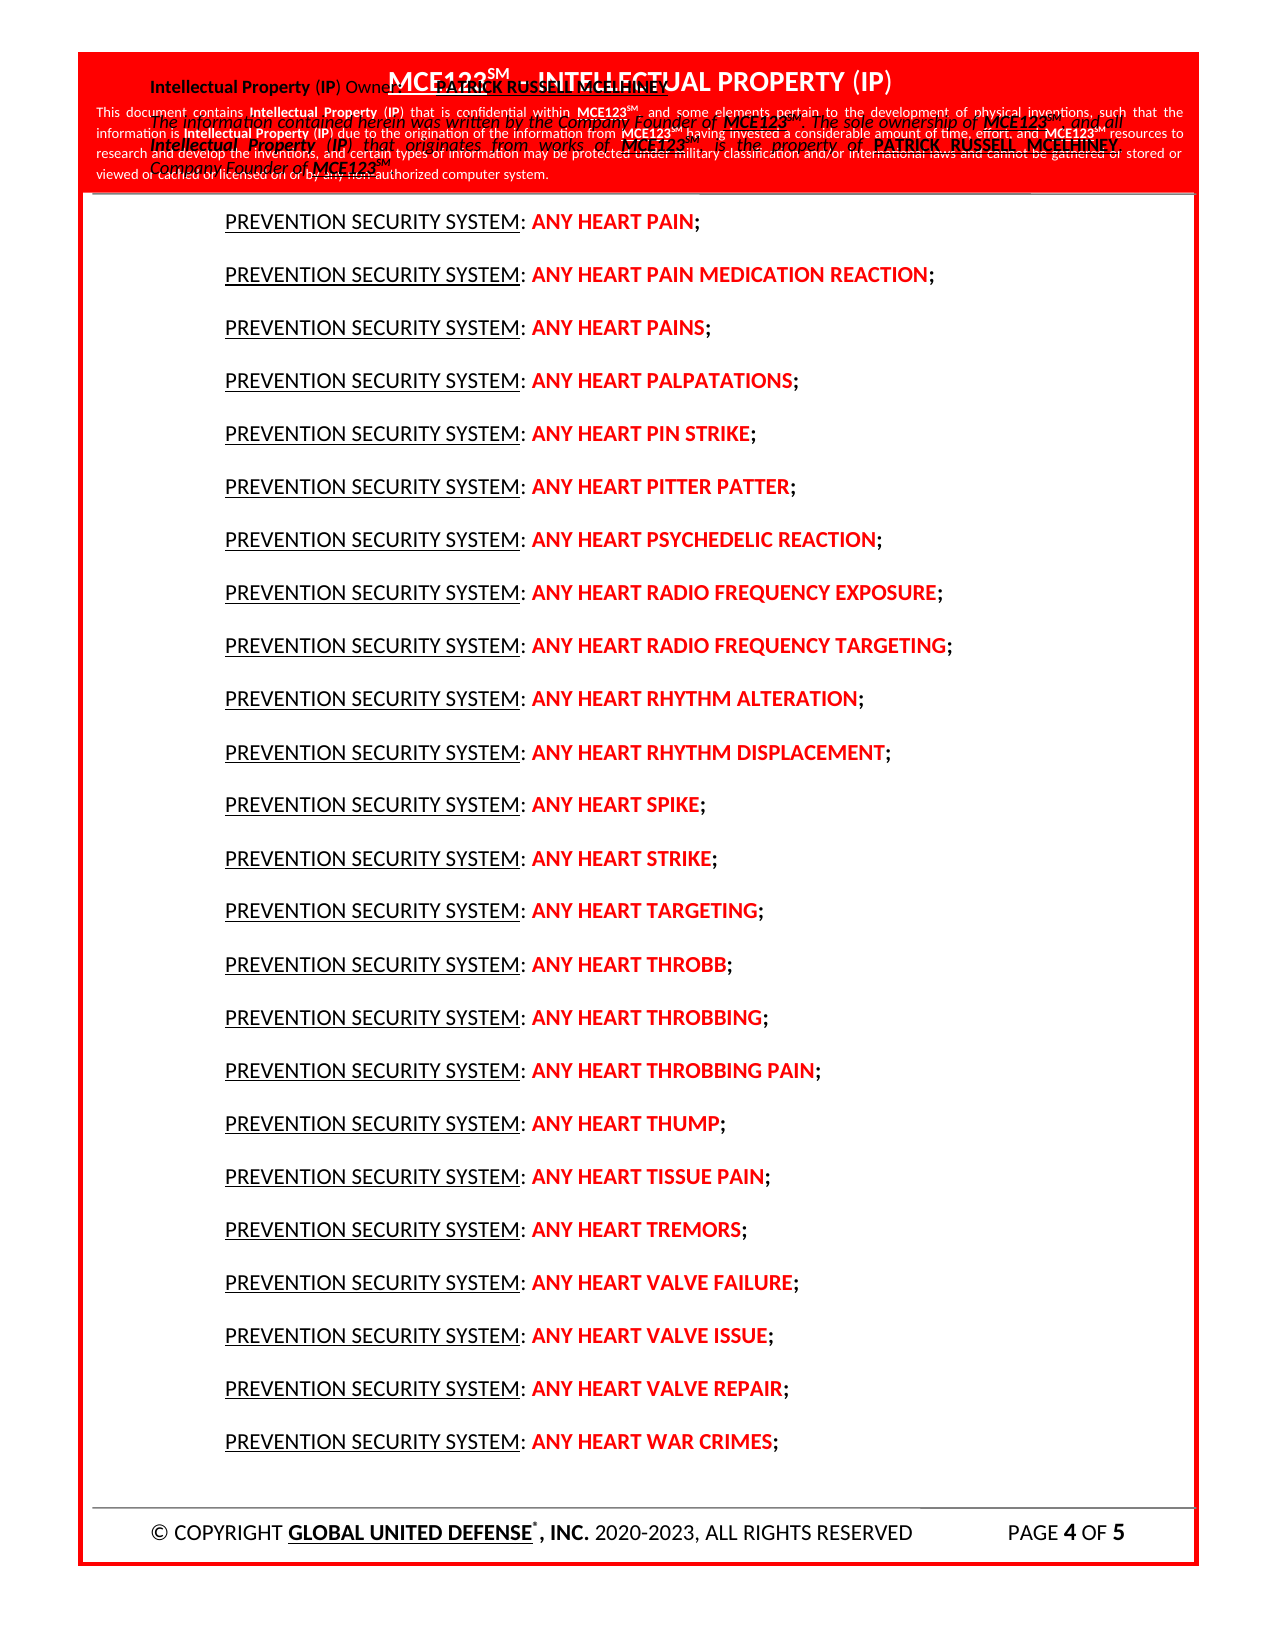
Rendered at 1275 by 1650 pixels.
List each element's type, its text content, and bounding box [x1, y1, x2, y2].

text PREVENTION SECURITY SYSTEM: ANY HEART PAIN MEDICATION REACTION; [225, 260, 1125, 288]
text PREVENTION SECURITY SYSTEM: ANY HEART PAIN; [225, 207, 1125, 235]
text PREVENTION SECURITY SYSTEM: ANY HEART TARGETING; [225, 897, 1125, 925]
text PREVENTION SECURITY SYSTEM: ANY HEART THROBBING; [225, 1003, 1125, 1031]
text PREVENTION SECURITY SYSTEM: ANY HEART PAINS; [225, 313, 1125, 341]
text PREVENTION SECURITY SYSTEM: ANY HEART PSYCHEDELIC REACTION; [225, 526, 1125, 553]
text PREVENTION SECURITY SYSTEM: ANY HEART RHYTHM ALTERATION; [225, 684, 1125, 713]
text PREVENTION SECURITY SYSTEM: ANY HEART RADIO FREQUENCY TARGETING; [225, 632, 1125, 659]
text PREVENTION SECURITY SYSTEM: ANY HEART TISSUE PAIN; [225, 1162, 1125, 1190]
text PREVENTION SECURITY SYSTEM: ANY HEART PALPATATIONS; [225, 366, 1125, 394]
text PREVENTION SECURITY SYSTEM: ANY HEART TREMORS; [225, 1215, 1125, 1243]
text PREVENTION SECURITY SYSTEM: ANY HEART VALVE FAILURE; [225, 1268, 1125, 1296]
text PREVENTION SECURITY SYSTEM: ANY HEART SPIKE; [225, 791, 1125, 819]
text PREVENTION SECURITY SYSTEM: ANY HEART PITTER PATTER; [225, 472, 1125, 501]
text PREVENTION SECURITY SYSTEM: ANY HEART VALVE ISSUE; [225, 1321, 1125, 1349]
text PREVENTION SECURITY SYSTEM: ANY HEART RADIO FREQUENCY EXPOSURE; [225, 578, 1125, 607]
text PREVENTION SECURITY SYSTEM: ANY HEART PIN STRIKE; [225, 419, 1125, 447]
text PREVENTION SECURITY SYSTEM: ANY HEART STRIKE; [225, 844, 1125, 872]
text PREVENTION SECURITY SYSTEM: ANY HEART WAR CRIMES; [225, 1427, 1125, 1455]
text PREVENTION SECURITY SYSTEM: ANY HEART THROBB; [225, 950, 1125, 978]
text PREVENTION SECURITY SYSTEM: ANY HEART RHYTHM DISPLACEMENT; [225, 738, 1125, 766]
text PREVENTION SECURITY SYSTEM: ANY HEART THUMP; [225, 1109, 1125, 1137]
text PREVENTION SECURITY SYSTEM: ANY HEART THROBBING PAIN; [225, 1056, 1125, 1084]
text PREVENTION SECURITY SYSTEM: ANY HEART VALVE REPAIR; [225, 1374, 1125, 1402]
